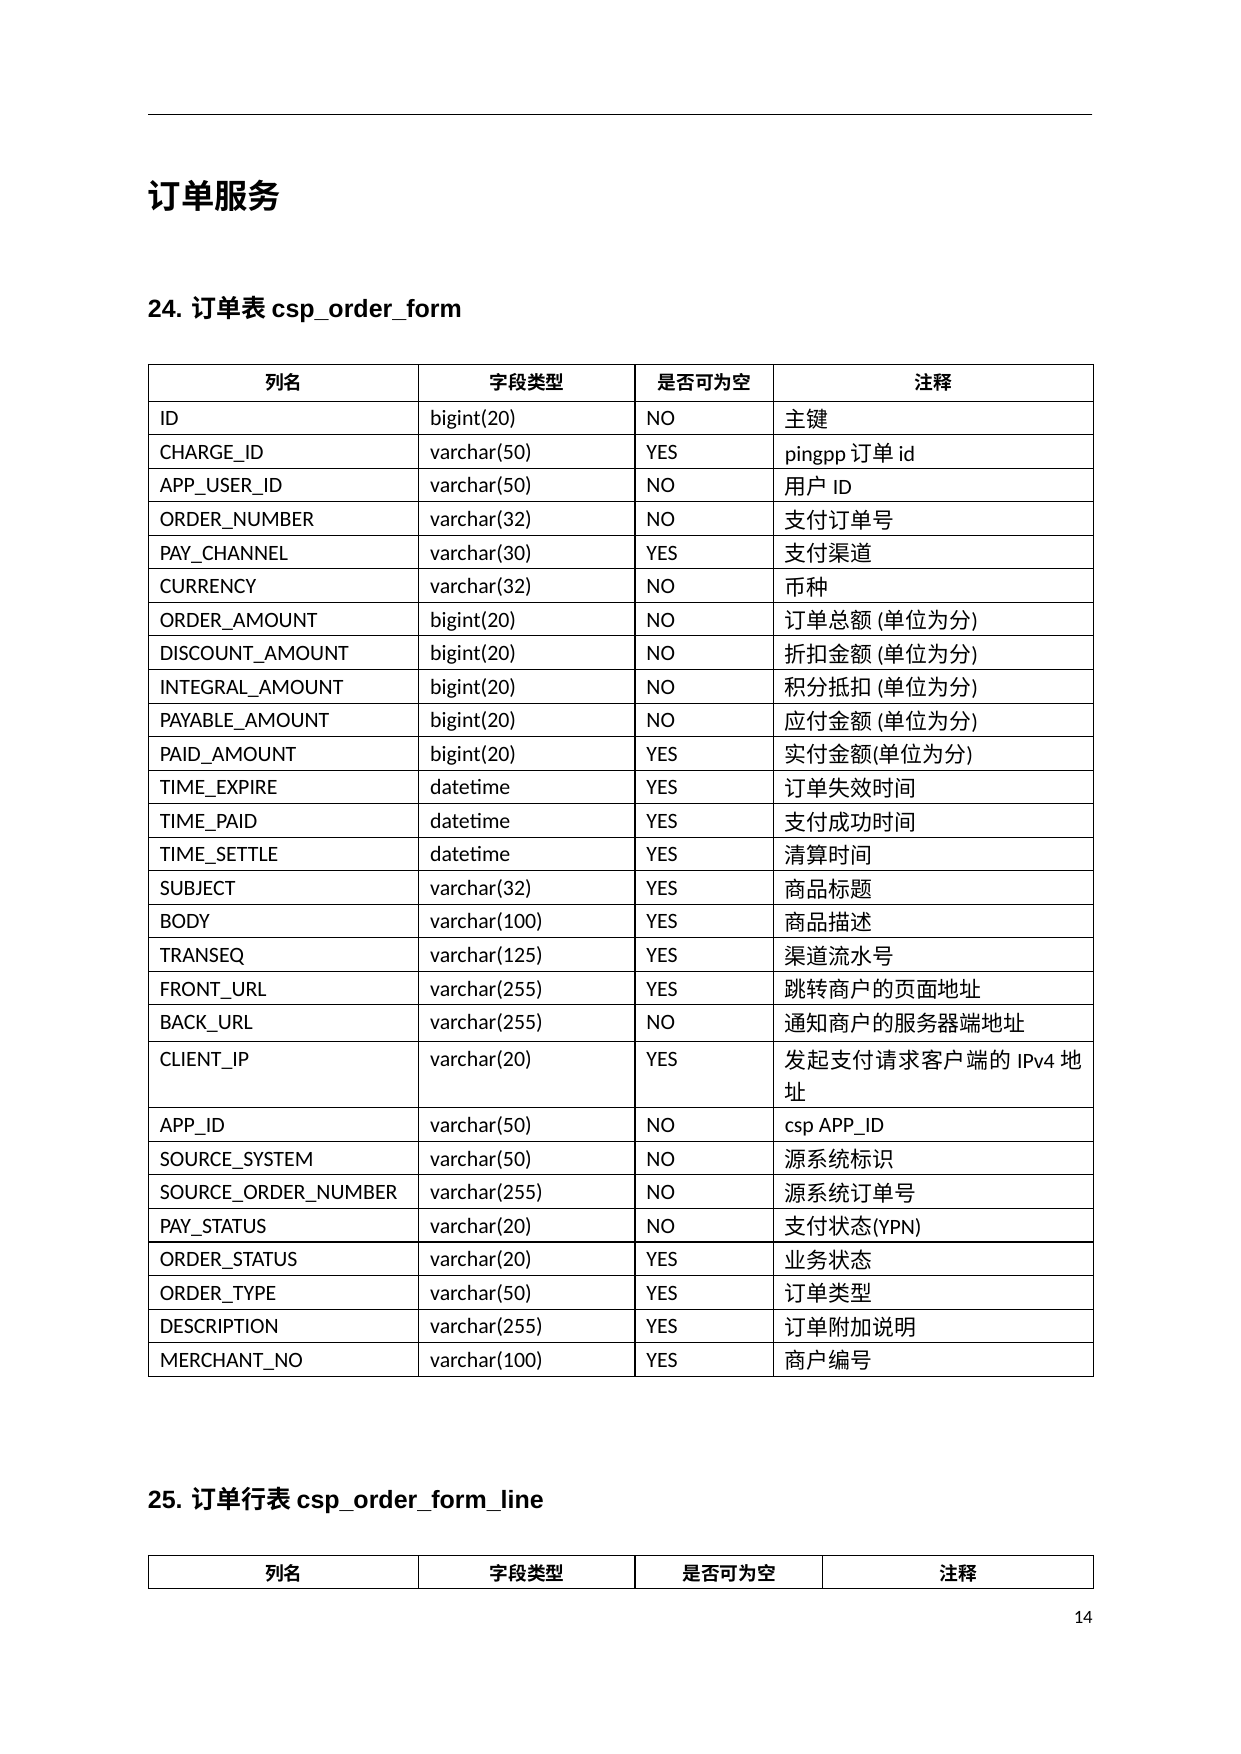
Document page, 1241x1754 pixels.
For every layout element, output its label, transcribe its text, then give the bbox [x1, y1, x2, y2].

table_cell NO [636, 569, 773, 602]
table_cell YES [636, 536, 773, 568]
table_header 字段类型 [419, 1556, 634, 1588]
table_cell SOURCE_ORDER_NUMBER [149, 1175, 418, 1208]
table_cell YES [636, 871, 773, 904]
table_cell ORDER_NUMBER [149, 502, 418, 535]
table_cell 订单失效时间 [774, 771, 1093, 803]
table_cell DISCOUNT_AMOUNT [149, 636, 418, 669]
table_cell varchar(20) [419, 1042, 634, 1107]
table_cell YES [636, 972, 773, 1004]
table_cell varchar(50) [419, 435, 634, 468]
table_cell 跳转商户的页面地址 [774, 972, 1093, 1004]
subtitle 订单表csp_order_form [148, 275, 1060, 340]
table_cell CURRENCY [149, 569, 418, 602]
table_cell bigint(20) [419, 603, 634, 635]
table_cell datetime [419, 838, 634, 870]
table_cell NO [636, 1209, 773, 1241]
table_cell BACK_URL [149, 1005, 418, 1041]
table_cell NO [636, 502, 773, 535]
table_cell 用户ID [774, 469, 1093, 501]
table_cell 源系统标识 [774, 1142, 1093, 1174]
table_cell ORDER_TYPE [149, 1276, 418, 1308]
table_header 列名 [149, 365, 418, 401]
table_cell YES [636, 905, 773, 937]
table_cell varchar(30) [419, 536, 634, 568]
table_cell YES [636, 771, 773, 803]
table_header 列名 [149, 1556, 418, 1588]
subtitle 订单行表csp_order_form_line [148, 1467, 1060, 1532]
table_cell NO [636, 1142, 773, 1174]
table_cell varchar(255) [419, 1005, 634, 1041]
table_cell varchar(125) [419, 938, 634, 971]
table_cell varchar(32) [419, 871, 634, 904]
table_cell NO [636, 1175, 773, 1208]
table_header 字段类型 [419, 365, 634, 401]
table_cell 订单类型 [774, 1276, 1093, 1308]
table_cell 商户编号 [774, 1343, 1093, 1376]
table_cell 源系统订单号 [774, 1175, 1093, 1208]
table_cell 业务状态 [774, 1243, 1093, 1275]
table_cell bigint(20) [419, 402, 634, 434]
table_cell YES [636, 1243, 773, 1275]
table_cell varchar(100) [419, 905, 634, 937]
table_cell PAY_CHANNEL [149, 536, 418, 568]
table_cell varchar(255) [419, 1175, 634, 1208]
table_cell varchar(255) [419, 1310, 634, 1342]
table_cell DESCRIPTION [149, 1310, 418, 1342]
table_cell PAY_STATUS [149, 1209, 418, 1241]
table_cell TIME_SETTLE [149, 838, 418, 870]
table_cell 实付金额(单位为分) [774, 737, 1093, 769]
table_cell 币种 [774, 569, 1093, 602]
table_cell 订单附加说明 [774, 1310, 1093, 1342]
table_cell pingpp订单id [774, 435, 1093, 468]
table_cell 应付金额 (单位为分) [774, 704, 1093, 736]
table_cell TRANSEQ [149, 938, 418, 971]
table_cell bigint(20) [419, 636, 634, 669]
table_cell NO [636, 469, 773, 501]
table_cell BODY [149, 905, 418, 937]
table_cell YES [636, 938, 773, 971]
table_cell 折扣金额 (单位为分) [774, 636, 1093, 669]
table_cell NO [636, 670, 773, 702]
table_cell varchar(32) [419, 502, 634, 535]
table_cell 通知商户的服务器端地址 [774, 1005, 1093, 1041]
table_cell NO [636, 704, 773, 736]
table_cell PAID_AMOUNT [149, 737, 418, 769]
table_cell NO [636, 636, 773, 669]
table_cell FRONT_URL [149, 972, 418, 1004]
table_cell 主键 [774, 402, 1093, 434]
table_cell varchar(20) [419, 1243, 634, 1275]
table_cell ORDER_AMOUNT [149, 603, 418, 635]
table_cell varchar(20) [419, 1209, 634, 1241]
table_cell datetime [419, 804, 634, 837]
table_cell CLIENT_IP [149, 1042, 418, 1107]
table_cell varchar(50) [419, 1142, 634, 1174]
table_header 注释 [823, 1556, 1093, 1588]
table_cell NO [636, 1108, 773, 1141]
table_cell YES [636, 838, 773, 870]
table_cell varchar(32) [419, 569, 634, 602]
table_cell INTEGRAL_AMOUNT [149, 670, 418, 702]
table_cell 支付成功时间 [774, 804, 1093, 837]
table_cell bigint(20) [419, 737, 634, 769]
table_cell YES [636, 1042, 773, 1107]
table_cell 商品标题 [774, 871, 1093, 904]
table_cell 支付状态(YPN) [774, 1209, 1093, 1241]
table_header 是否可为空 [636, 1556, 822, 1588]
table_cell bigint(20) [419, 670, 634, 702]
table_cell NO [636, 402, 773, 434]
table_cell varchar(50) [419, 1108, 634, 1141]
table_header 注释 [774, 365, 1093, 401]
table_cell YES [636, 737, 773, 769]
table_cell csp APP_ID [774, 1108, 1093, 1141]
table_cell ORDER_STATUS [149, 1243, 418, 1275]
table_cell SOURCE_SYSTEM [149, 1142, 418, 1174]
table_cell NO [636, 1005, 773, 1041]
table_cell YES [636, 1343, 773, 1376]
table_cell 积分抵扣 (单位为分) [774, 670, 1093, 702]
table_cell varchar(50) [419, 1276, 634, 1308]
table_cell 支付订单号 [774, 502, 1093, 535]
table_cell varchar(255) [419, 972, 634, 1004]
table_cell YES [636, 1276, 773, 1308]
table_cell NO [636, 603, 773, 635]
table_cell APP_ID [149, 1108, 418, 1141]
table_cell 发起支付请求客户端的IPv4地址 [774, 1042, 1093, 1107]
table_header 是否可为空 [636, 365, 773, 401]
table_cell ID [149, 402, 418, 434]
table_cell datetime [419, 771, 634, 803]
table_cell 订单总额 (单位为分) [774, 603, 1093, 635]
table_cell YES [636, 804, 773, 837]
table_cell 支付渠道 [774, 536, 1093, 568]
table_cell TIME_PAID [149, 804, 418, 837]
table_cell varchar(50) [419, 469, 634, 501]
table_cell SUBJECT [149, 871, 418, 904]
table_cell YES [636, 435, 773, 468]
table_cell TIME_EXPIRE [149, 771, 418, 803]
table_cell 清算时间 [774, 838, 1093, 870]
table_cell 渠道流水号 [774, 938, 1093, 971]
table_cell MERCHANT_NO [149, 1343, 418, 1376]
table_cell YES [636, 1310, 773, 1342]
table_cell APP_USER_ID [149, 469, 418, 501]
table_cell 商品描述 [774, 905, 1093, 937]
table_cell PAYABLE_AMOUNT [149, 704, 418, 736]
table_cell varchar(100) [419, 1343, 634, 1376]
table_cell bigint(20) [419, 704, 634, 736]
subtitle 订单服务 [148, 161, 1060, 226]
table_cell CHARGE_ID [149, 435, 418, 468]
